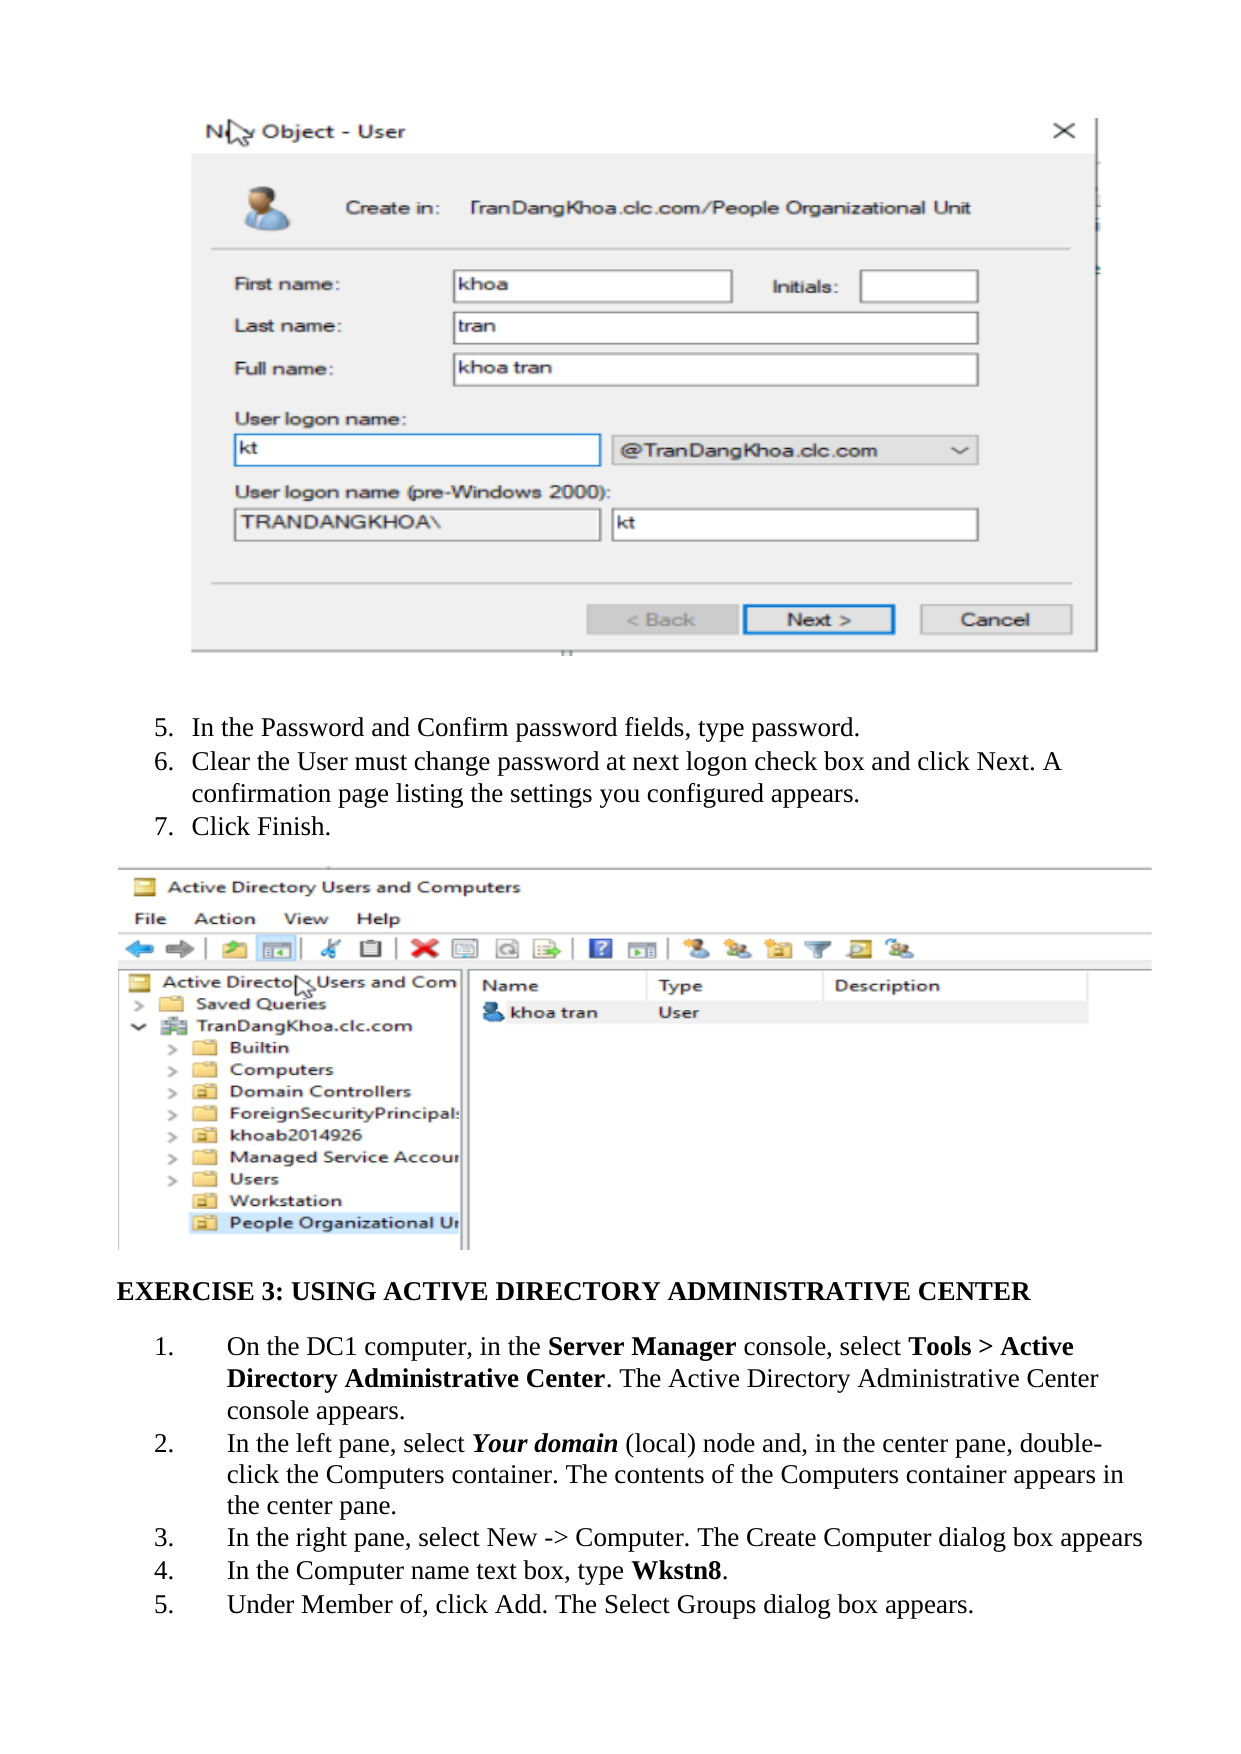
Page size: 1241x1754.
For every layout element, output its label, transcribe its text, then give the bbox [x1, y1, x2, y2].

list Click Finish. [154, 810, 1152, 841]
list On the DC1 computer, in the Server Manager console, select Tools > Active Directory Administrative Center. The Active Directory Administrative Center console appears. [154, 1330, 1152, 1426]
picture [118, 866, 1152, 1250]
list In the Computer name text box, type Wkstn8. [154, 1554, 1152, 1586]
list Under Member of, click Add. The Select Groups dialog box appears. [154, 1588, 1152, 1619]
list In the Password and Confirm password fields, type password. [154, 711, 1152, 742]
list In the right pane, select New -> Computer. The Create Computer dialog box appears [154, 1521, 1152, 1552]
picture [191, 118, 1101, 656]
list Clear the User must change password at next logon check box and click Next. A confirmation page listing the settings you configured appears. [154, 745, 1152, 808]
subtitle EXERCISE 3: USING ACTIVE DIRECTORY ADMINISTRATIVE CENTER [116, 1275, 1152, 1306]
list In the left pane, select Your domain (local) node and, in the center pane, double-click the Computers container. The contents of the Computers container appears in the center pane. [154, 1428, 1152, 1521]
